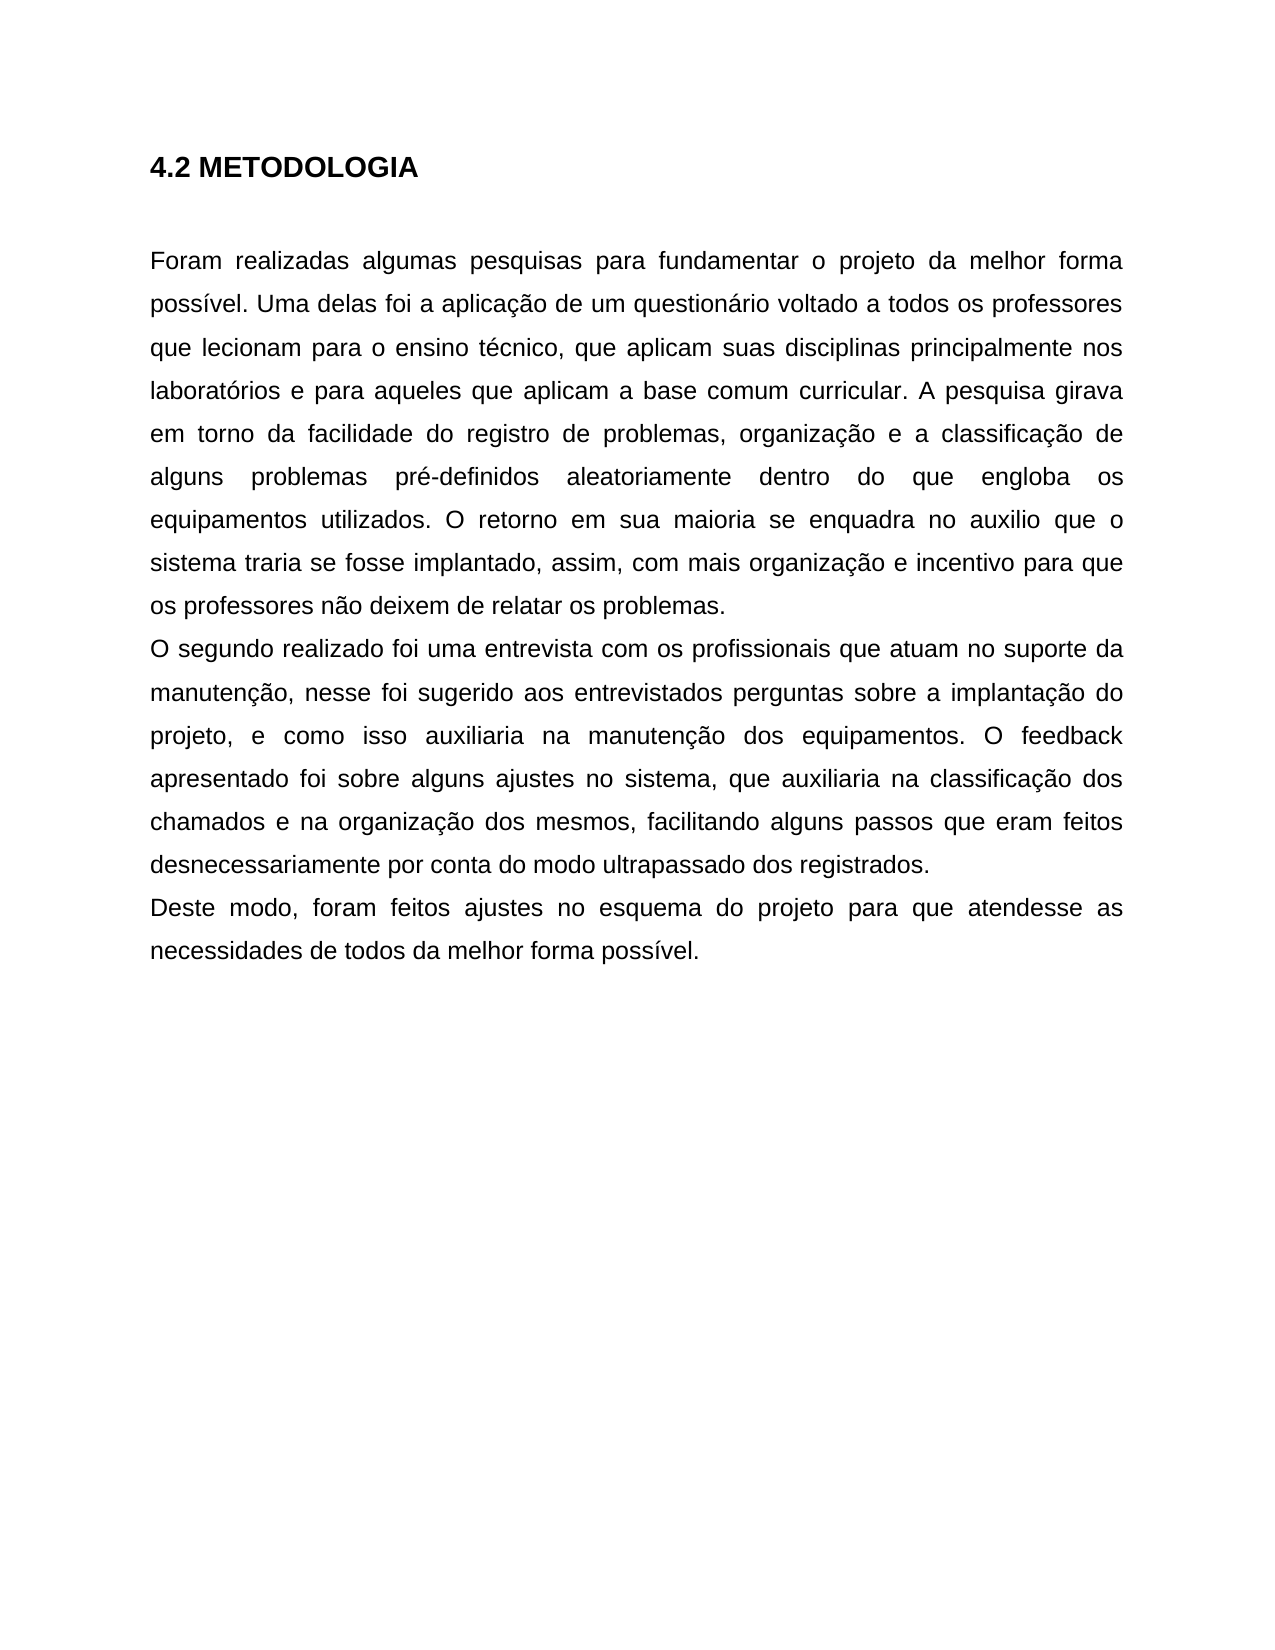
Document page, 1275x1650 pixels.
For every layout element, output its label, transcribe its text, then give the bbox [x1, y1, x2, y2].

text Foram realizadas algumas pesquisas para fundamentar o projeto da melhor forma possível. Uma delas foi a aplicação de um questionário voltado a todos os professores que lecionam para o ensino técnico, que aplicam suas disciplinas principalmente nos laboratórios e para aqueles que aplicam a base comum curricular. A pesquisa girava em torno da facilidade do registro de problemas, organização e a classificação de alguns problemas pré-definidos aleatoriamente dentro do que engloba os equipamentos utilizados. O retorno em sua maioria se enquadra no auxilio que o sistema traria se fosse implantado, assim, com mais organização e incentivo para que os professores não deixem de relatar os problemas. [150, 246, 1125, 620]
text Deste modo, foram feitos ajustes no esquema do projeto para que atendesse as necessidades de todos da melhor forma possível. [150, 893, 1125, 965]
text O segundo realizado foi uma entrevista com os profissionais que atuam no suporte da manutenção, nesse foi sugerido aos entrevistados perguntas sobre a implantação do projeto, e como isso auxiliaria na manutenção dos equipamentos. O feedback apresentado foi sobre alguns ajustes no sistema, que auxiliaria na classificação dos chamados e na organização dos mesmos, facilitando alguns passos que eram feitos desnecessariamente por conta do modo ultrapassado dos registrados. [150, 634, 1125, 879]
text 4.2 METODOLOGIA [150, 150, 1125, 183]
